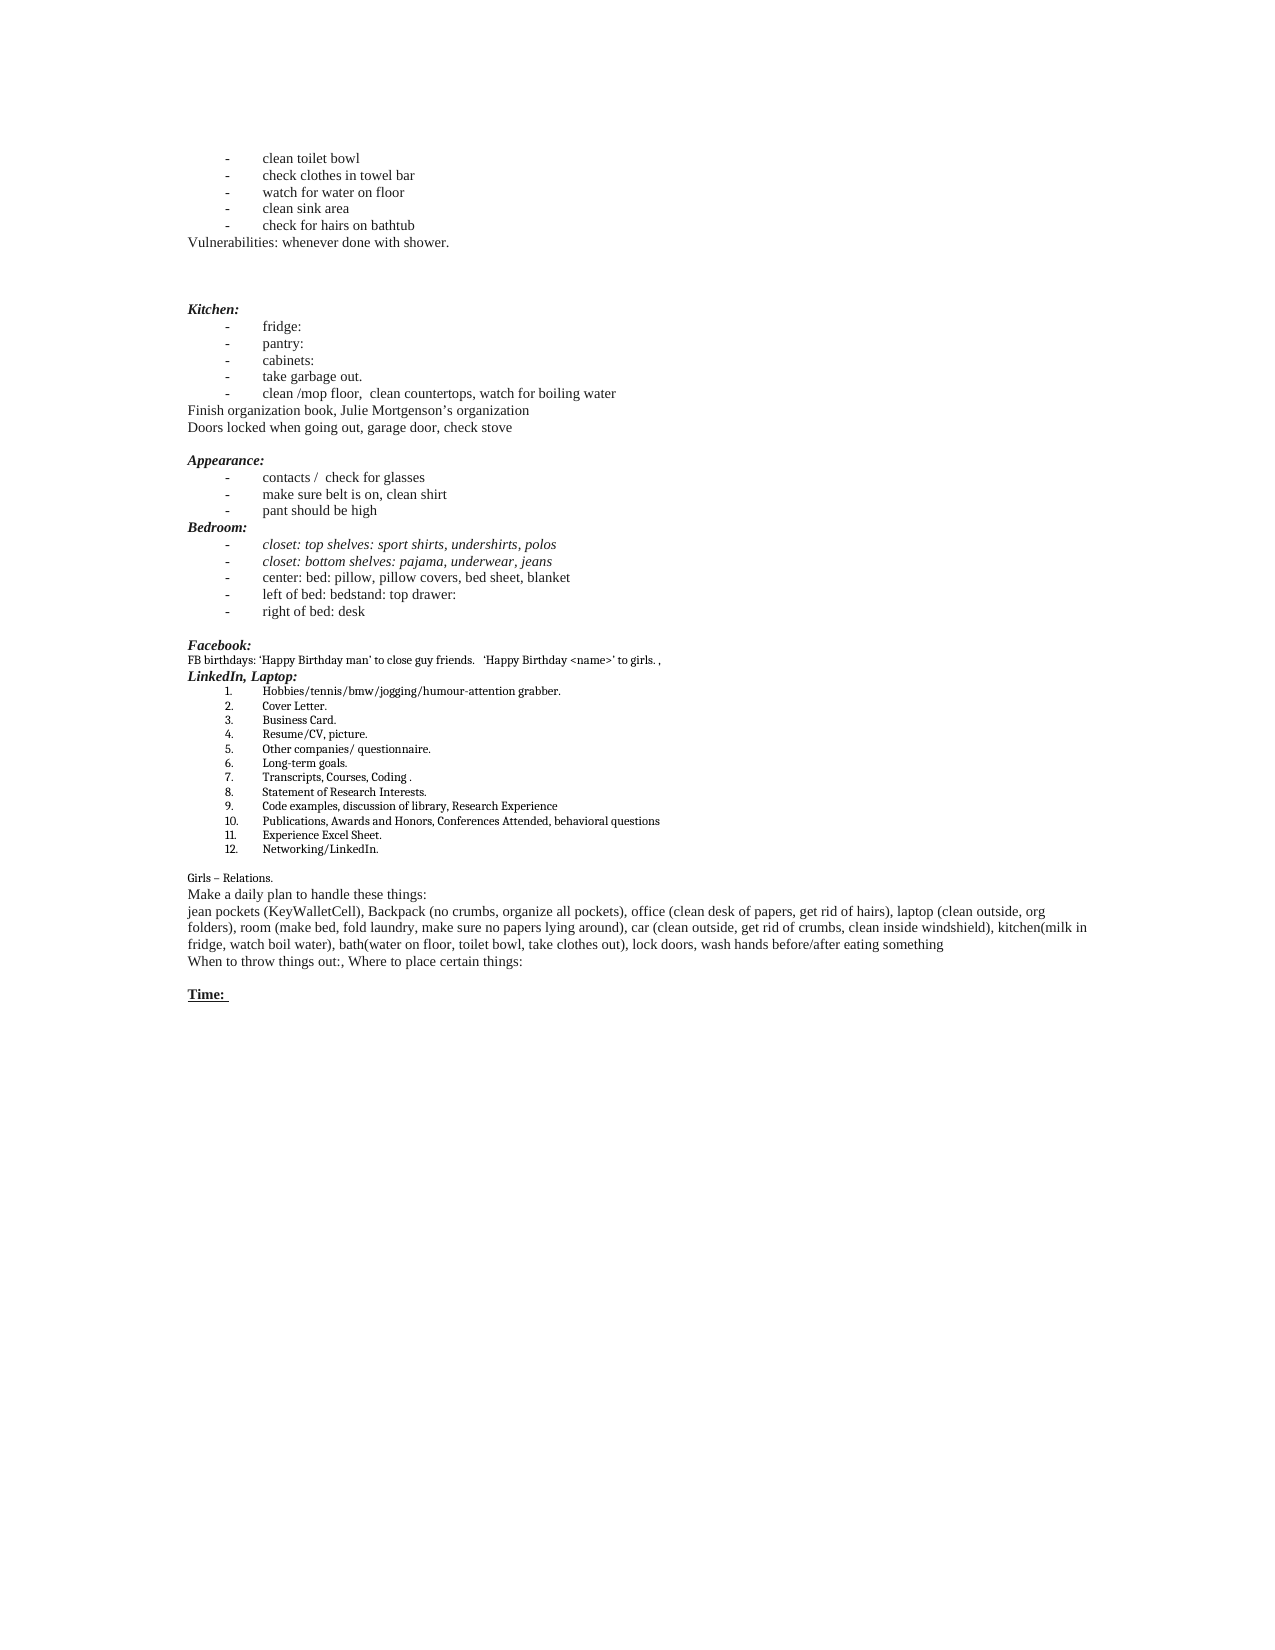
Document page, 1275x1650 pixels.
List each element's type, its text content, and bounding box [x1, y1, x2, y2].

list pant should be high [225, 502, 1087, 519]
text FB birthdays: ‘Happy Birthday man’ to close guy friends. ‘Happy Birthday <name>’ to girls. , [187, 653, 1087, 667]
text Appearance: [187, 452, 1087, 469]
list clean toilet bowl [225, 150, 1087, 167]
list right of bed: desk [225, 603, 1087, 619]
text Facebook: [187, 636, 1087, 653]
list Networking/LinkedIn. [225, 842, 1087, 857]
text Doors locked when going out, garage door, check stove [187, 418, 1087, 435]
text Kitchen: [187, 301, 1087, 318]
text When to throw things out:, Where to place certain things: [187, 953, 1087, 969]
list check for hairs on bathtub [225, 217, 1087, 234]
list cabinets: [225, 351, 1087, 368]
list clean sink area [225, 200, 1087, 217]
list Business Card. [225, 713, 1087, 727]
list left of bed: bedstand: top drawer: [225, 586, 1087, 603]
text Vulnerabilities: whenever done with shower. [187, 234, 1087, 251]
list Publications, Awards and Honors, Conferences Attended, behavioral questions [225, 814, 1087, 828]
text Time: [187, 986, 1087, 1003]
list Cover Letter. [225, 699, 1087, 713]
text Bedroom: [187, 519, 1087, 536]
list center: bed: pillow, pillow covers, bed sheet, blanket [225, 569, 1087, 586]
list Experience Excel Sheet. [225, 828, 1087, 842]
list take garbage out. [225, 368, 1087, 385]
list Hobbies/tennis/bmw/jogging/humour-attention grabber. [225, 684, 1087, 699]
list make sure belt is on, clean shirt [225, 485, 1087, 502]
text jean pockets (KeyWalletCell), Backpack (no crumbs, organize all pockets), office (clean desk of papers, get rid of hairs), laptop (clean outside, org folders), room (make bed, fold laundry, make sure no papers lying around), car (clean outside, get rid of crumbs, clean inside windshield), kitchen(milk in fridge, watch boil water), bath(water on floor, toilet bowl, take clothes out), lock doors, wash hands before/after eating something [187, 902, 1087, 953]
list contacts / check for glasses [225, 469, 1087, 485]
list Long-term goals. [225, 756, 1087, 771]
list Transcripts, Courses, Coding . [225, 771, 1087, 785]
list watch for water on floor [225, 183, 1087, 200]
list Other companies/ questionnaire. [225, 742, 1087, 756]
text Girls – Relations. [187, 871, 1087, 886]
list check clothes in towel bar [225, 167, 1087, 183]
text Finish organization book, Julie Mortgenson’s organization [187, 402, 1087, 418]
text Make a daily plan to handle these things: [187, 886, 1087, 902]
list closet: bottom shelves: pajama, underwear, jeans [225, 552, 1087, 569]
list pantry: [225, 334, 1087, 351]
text LinkedIn, Laptop: [187, 667, 1087, 684]
list Resume/CV, picture. [225, 727, 1087, 742]
list Statement of Research Interests. [225, 785, 1087, 799]
list Code examples, discussion of library, Research Experience [225, 799, 1087, 814]
list closet: top shelves: sport shirts, undershirts, polos [225, 536, 1087, 552]
list clean /mop floor, clean countertops, watch for boiling water [225, 385, 1087, 402]
list fridge: [225, 318, 1087, 334]
